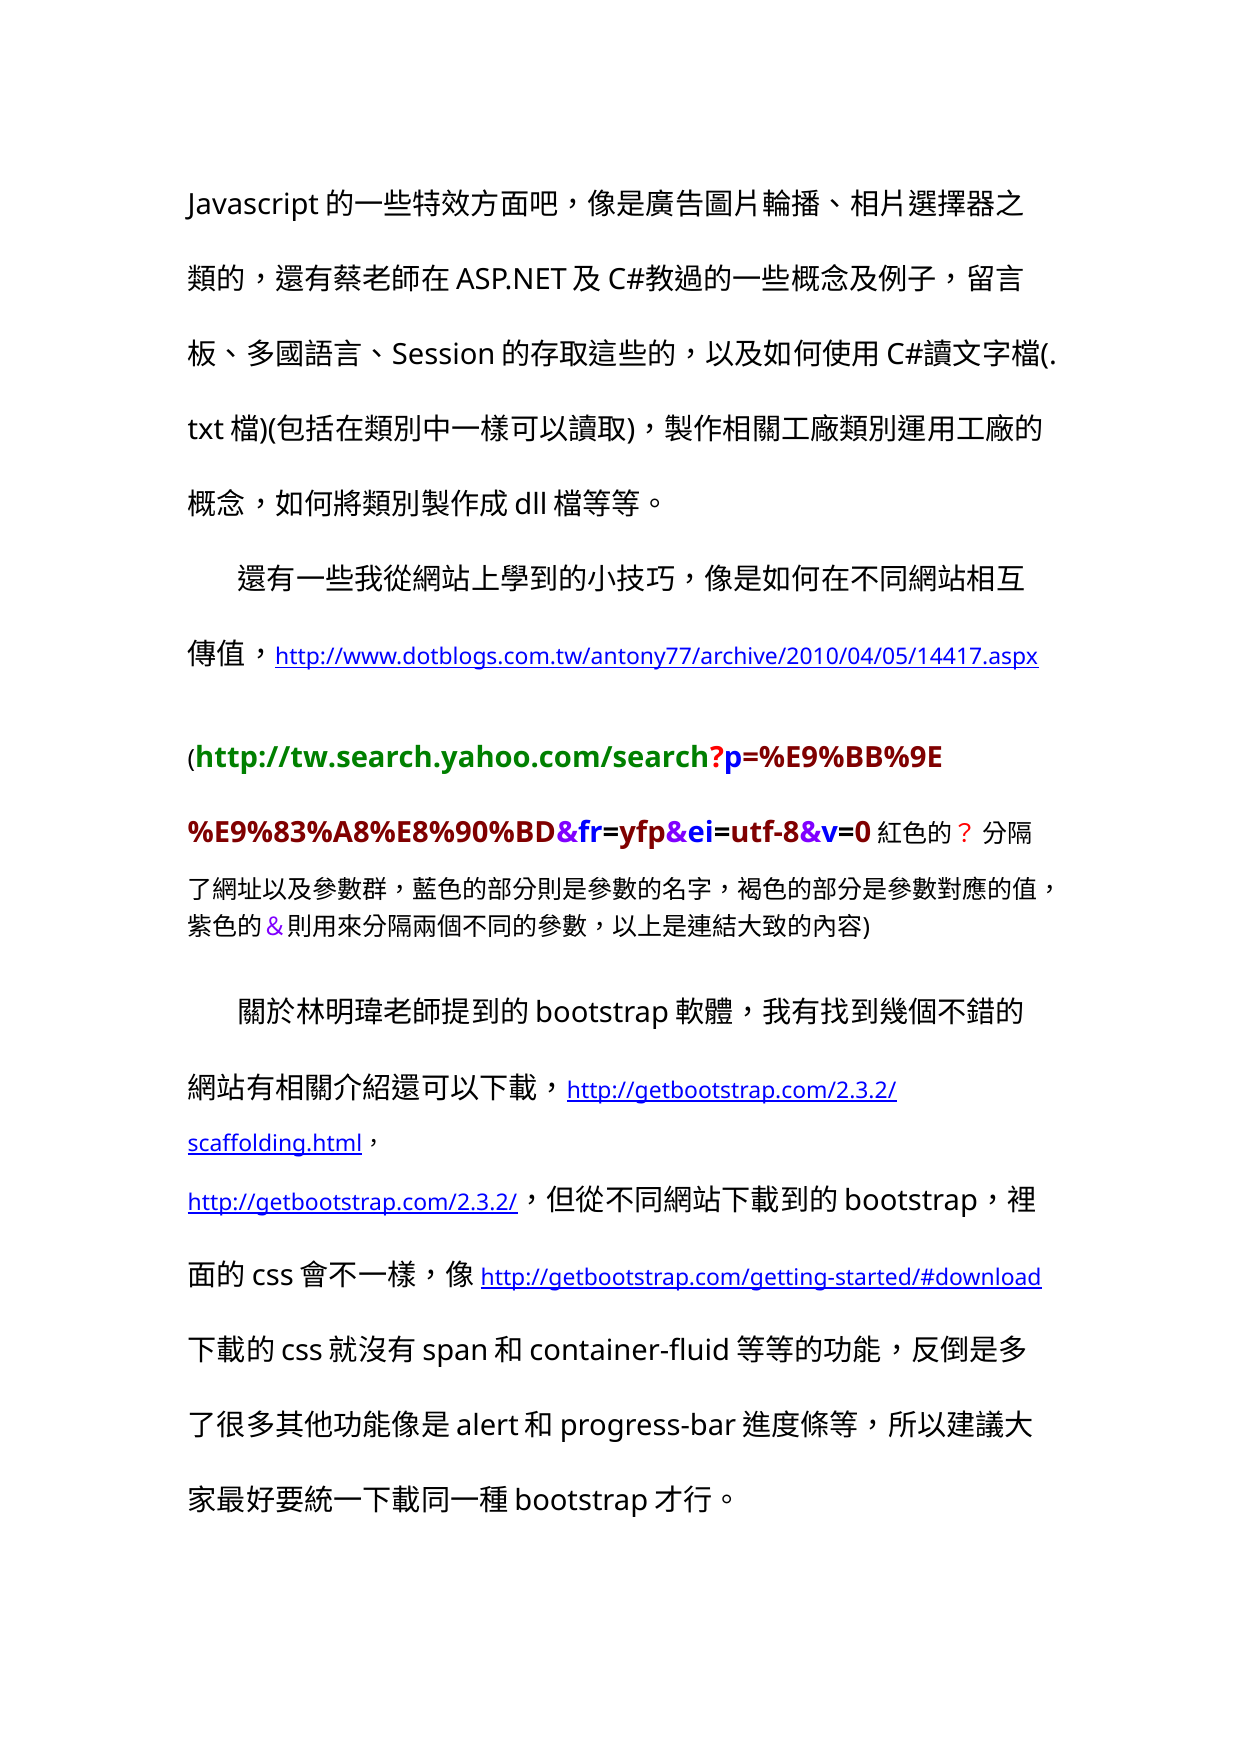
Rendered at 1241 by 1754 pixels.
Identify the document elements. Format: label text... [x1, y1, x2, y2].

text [187, 164, 1053, 539]
text 還有一些我從網站上學到的小技巧，像是如何在不同網站相互傳值，http://www.dotblogs.com.tw/antony77/archive/2010/04/05/14417.aspx [187, 539, 1053, 689]
text 關於林明瑋老師提到的bootstrap軟體，我有找到幾個不錯的網站有相關介紹還可以下載，http://getbootstrap.com/2.3.2/scaffolding.html， [187, 973, 1053, 1160]
text 下載的css就沒有span和container-fluid等等的功能，反倒是多了很多其他功能像是alert和progress-bar進度條等，所以建議大家最好要統一下載同一種bootstrap才行。 [187, 1310, 1053, 1535]
text http://getbootstrap.com/2.3.2/，但從不同網站下載到的bootstrap，裡面的css會不一樣，像http://getbootstrap.com/getting-started/#download [187, 1160, 1053, 1310]
text (http://tw.search.yahoo.com/search?p=%E9%BB%9E%E9%83%A8%E8%90%BD&fr=yfp&ei=utf-8&v=0紅色的？ 分隔了網址以及參數群，藍色的部分則是參數的名字，褐色的部分是參數對應的值，紫色的＆則用來分隔兩個不同的參數，以上是連結大致的內容) [187, 719, 1053, 944]
